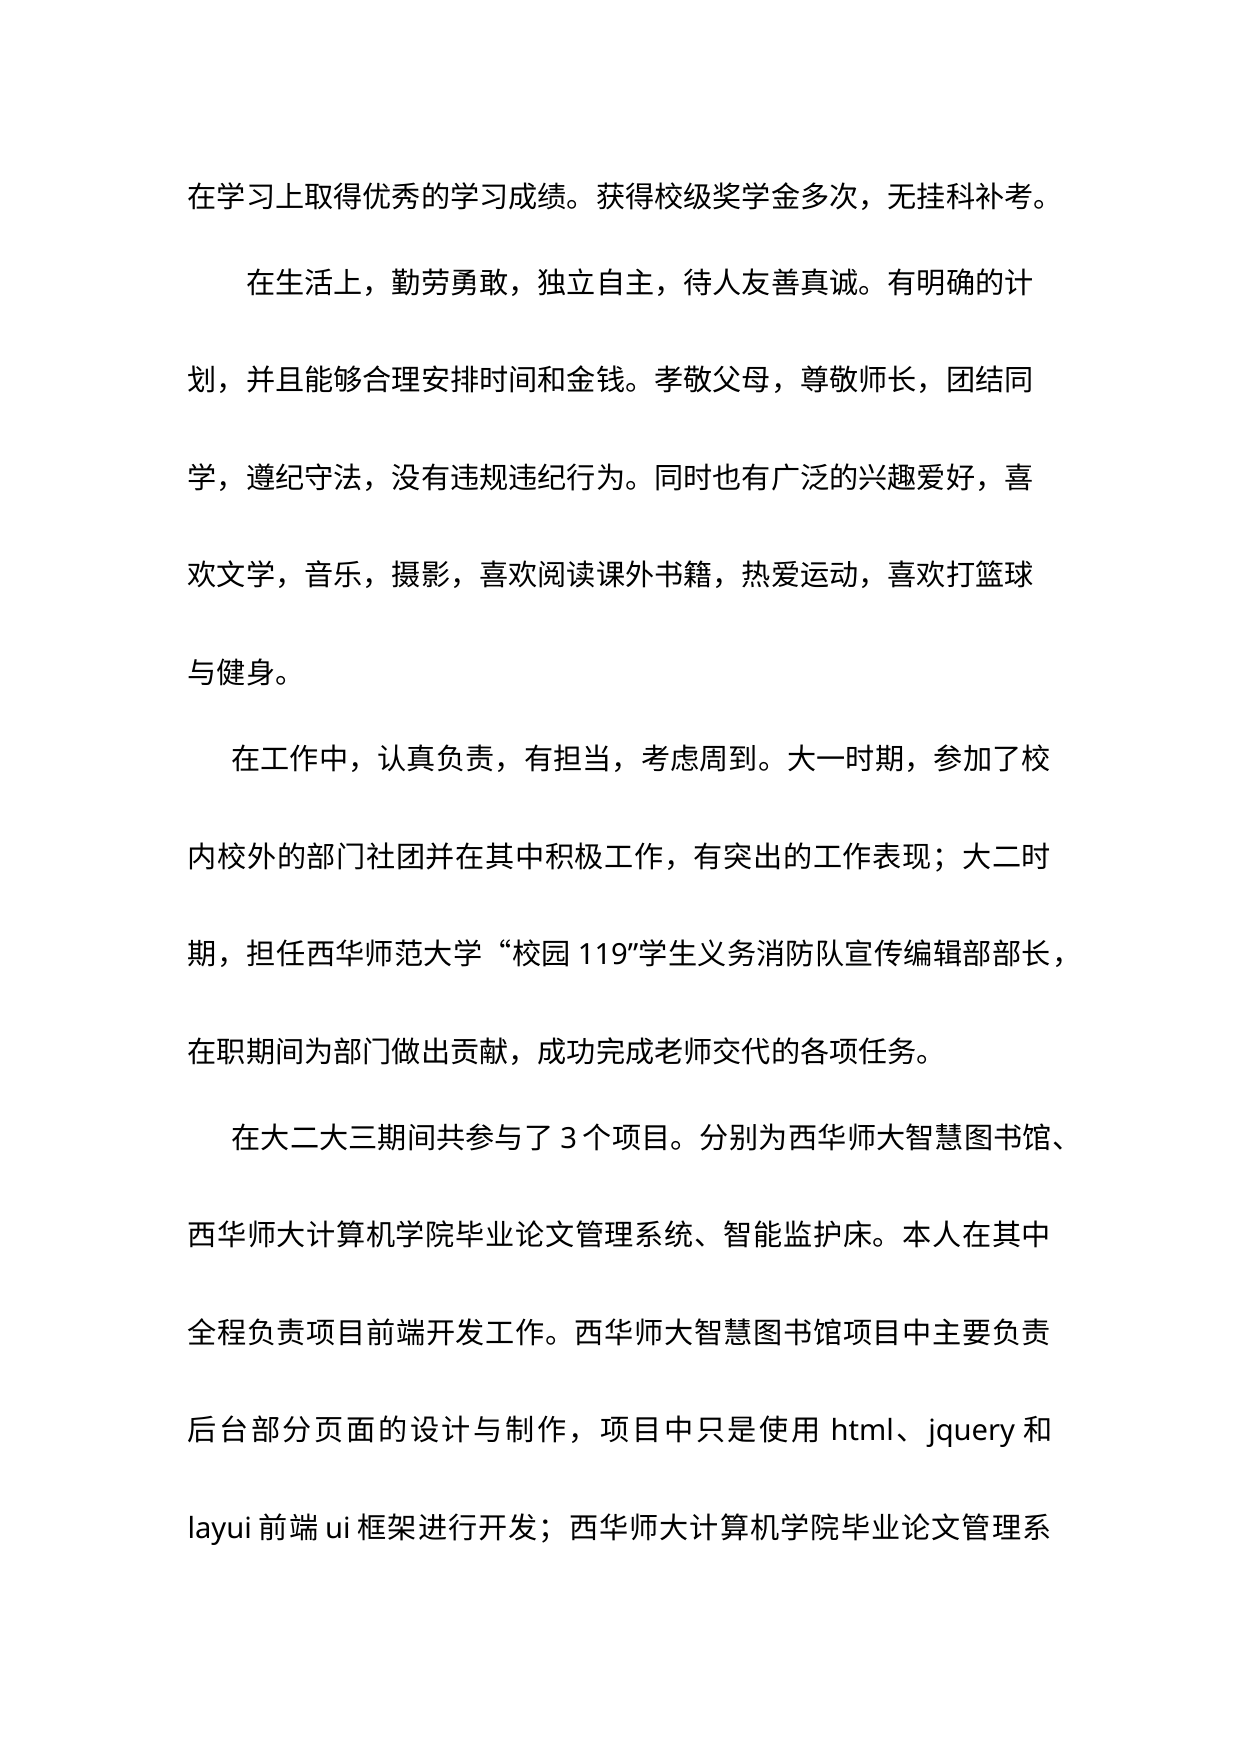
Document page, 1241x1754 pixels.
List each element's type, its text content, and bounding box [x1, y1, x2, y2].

list 在工作中，认真负责，有担当，考虑周到。大一时期，参加了校内校外的部门社团并在其中积极工作，有突出的工作表现；大二时期，担任西华师范大学“校园119”学生义务消防队宣传编辑部部长，在职期间为部门做出贡献，成功完成老师交代的各项任务。 [187, 724, 1053, 1082]
text 在生活上，勤劳勇敢，独立自主，待人友善真诚。有明确的计划，并且能够合理安排时间和金钱。孝敬父母，尊敬师长，团结同学，遵纪守法，没有违规违纪行为。同时也有广泛的兴趣爱好，喜欢文学，音乐，摄影，喜欢阅读课外书籍，热爱运动，喜欢打篮球与健身。 [187, 248, 1053, 703]
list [187, 1103, 1053, 1558]
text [187, 162, 1053, 227]
